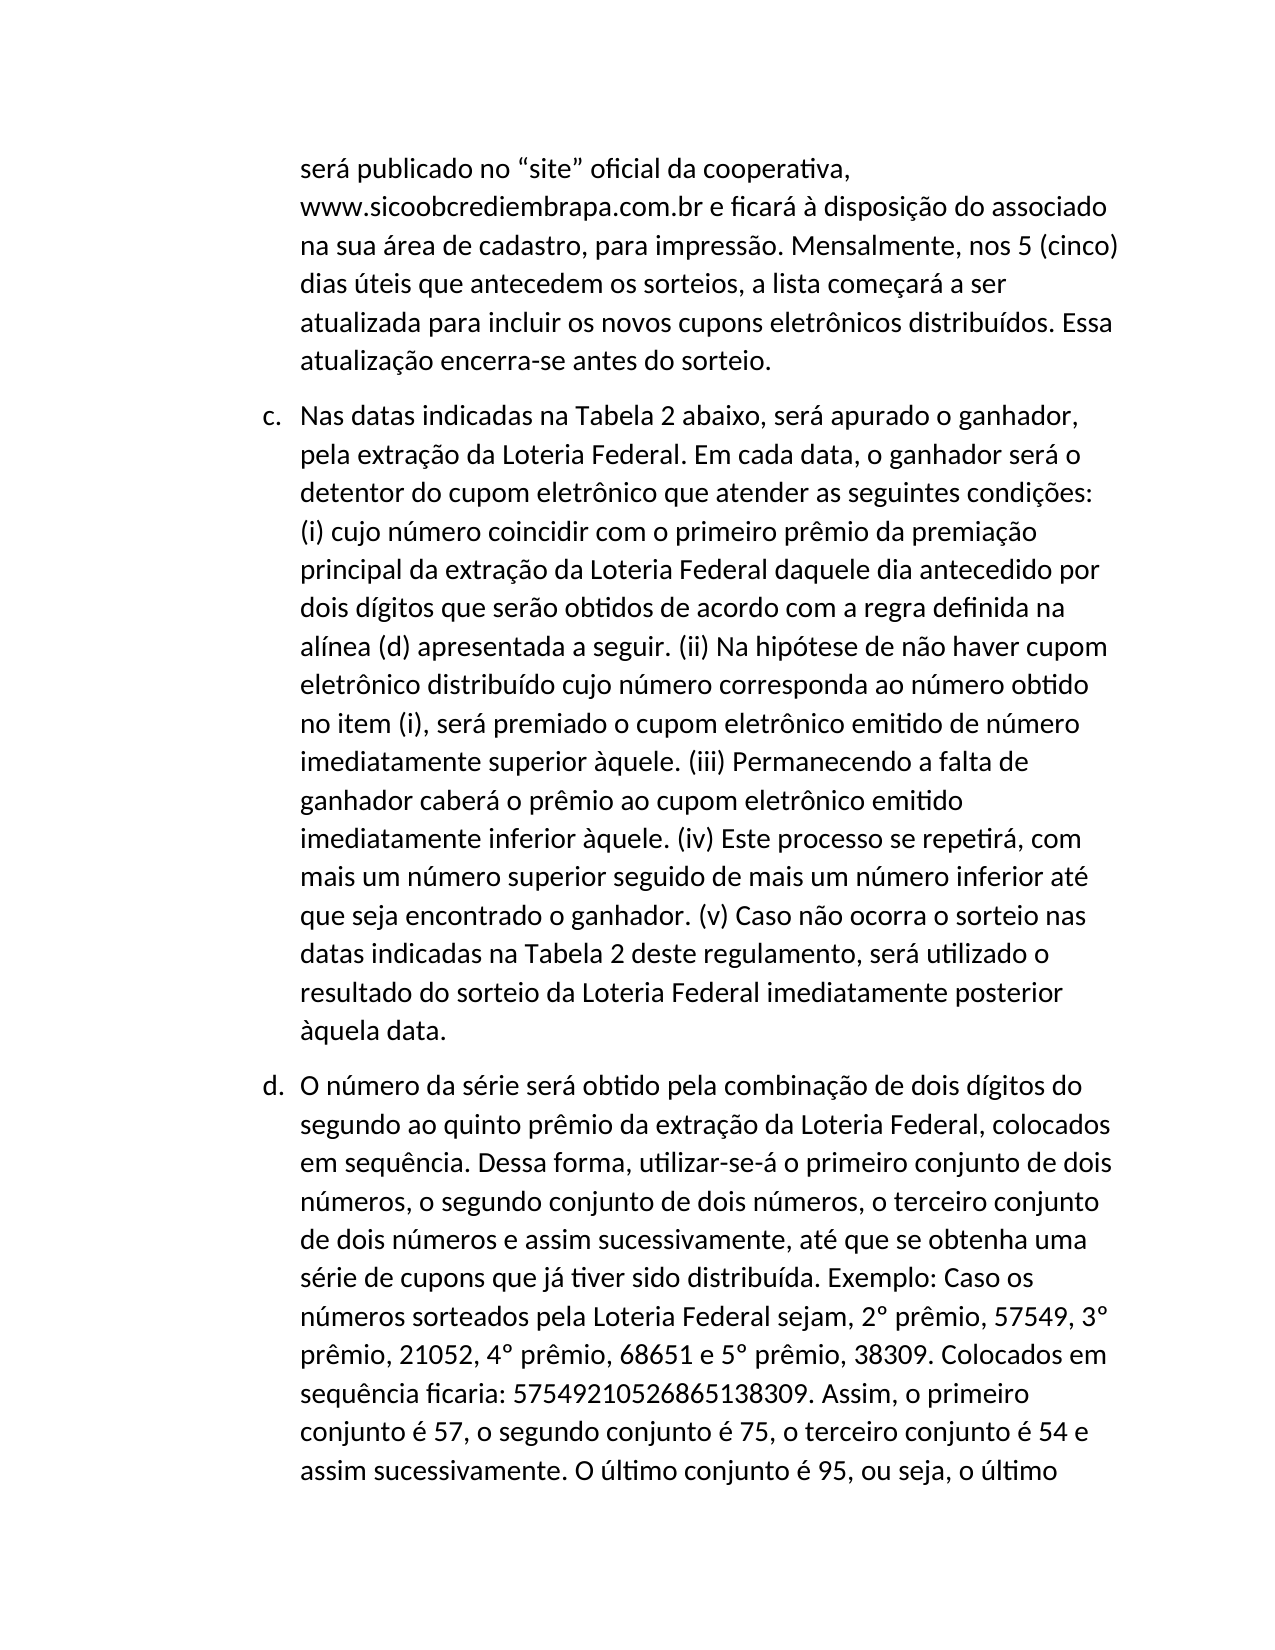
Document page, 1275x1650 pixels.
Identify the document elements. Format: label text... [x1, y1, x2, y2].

list Nas datas indicadas na Tabela 2 abaixo, será apurado o ganhador, pela extração da Loteria Federal. Em cada data, o ganhador será o detentor do cupom eletrônico que atender as seguintes condições: (i) cujo número coincidir com o primeiro prêmio da premiação principal da extração da Loteria Federal daquele dia antecedido por dois dígitos que serão obtidos de acordo com a regra definida na alínea (d) apresentada a seguir. (ii) Na hipótese de não haver cupom eletrônico distribuído cujo número corresponda ao número obtido no item (i), será premiado o cupom eletrônico emitido de número imediatamente superior àquele. (iii) Permanecendo a falta de ganhador caberá o prêmio ao cupom eletrônico emitido imediatamente inferior àquele. (iv) Este processo se repetirá, com mais um número superior seguido de mais um número inferior até que seja encontrado o ganhador. (v) Caso não ocorra o sorteio nas datas indicadas na Tabela 2 deste regulamento, será utilizado o resultado do sorteio da Loteria Federal imediatamente posterior àquela data. [262, 397, 1125, 1048]
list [262, 150, 1125, 378]
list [262, 1067, 1125, 1487]
